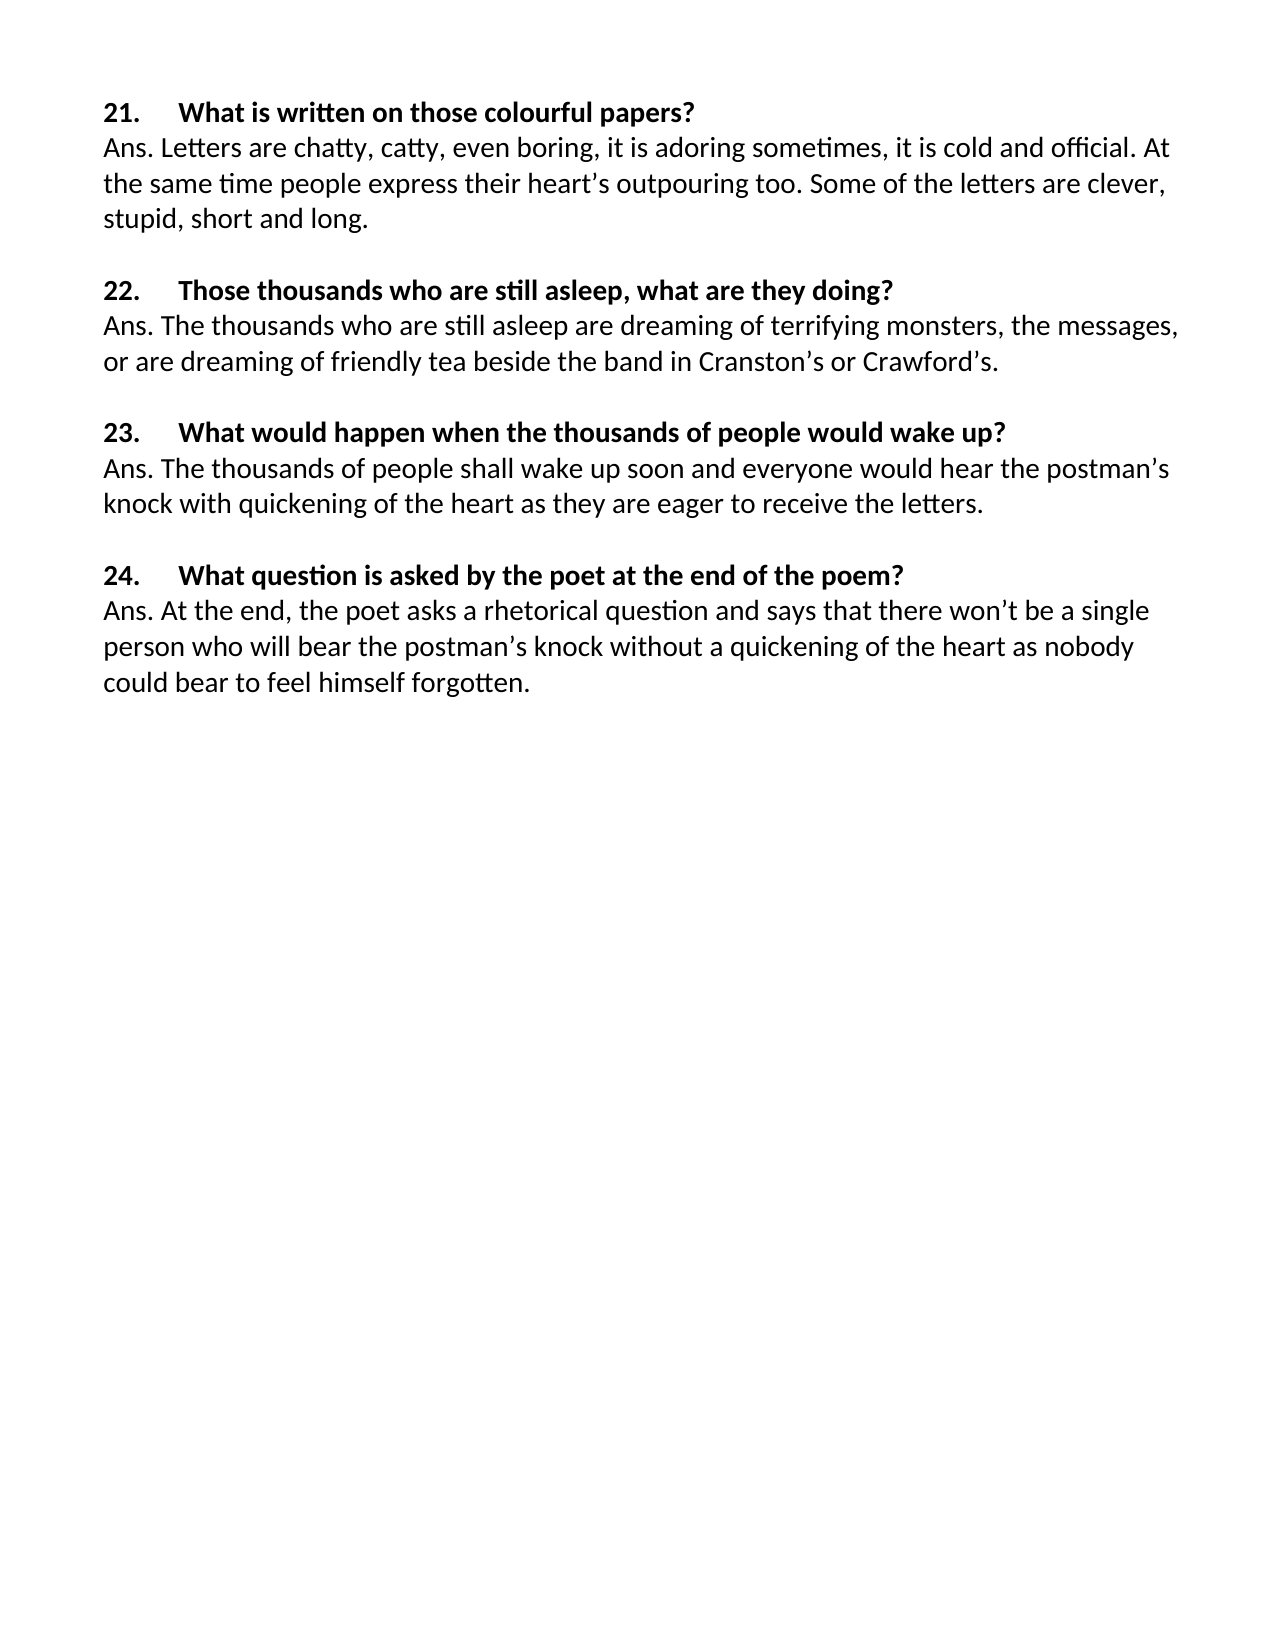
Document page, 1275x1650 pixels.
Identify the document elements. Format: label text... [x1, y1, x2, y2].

text Ans. At the end, the poet asks a rhetorical question and says that there won’t be a single person who will bear the postman’s knock without a quickening of the heart as nobody could bear to feel himself forgotten. [103, 592, 1181, 699]
list What would happen when the thousands of people would wake up? [103, 414, 1181, 450]
text Ans. The thousands who are still asleep are dreaming of terrifying monsters, the messages, or are dreaming of friendly tea beside the band in Cranston’s or Crawford’s. [103, 307, 1181, 379]
text Ans. The thousands of people shall wake up soon and everyone would hear the postman’s knock with quickening of the heart as they are eager to receive the letters. [103, 450, 1181, 521]
text Ans. Letters are chatty, catty, even boring, it is adoring sometimes, it is cold and official. At the same time people express their heart’s outpouring too. Some of the letters are clever, stupid, short and long. [103, 129, 1181, 236]
list What is written on those colourful papers? [103, 94, 1181, 129]
list Those thousands who are still asleep, what are they doing? [103, 272, 1181, 307]
list What question is asked by the poet at the end of the poem? [103, 557, 1181, 592]
